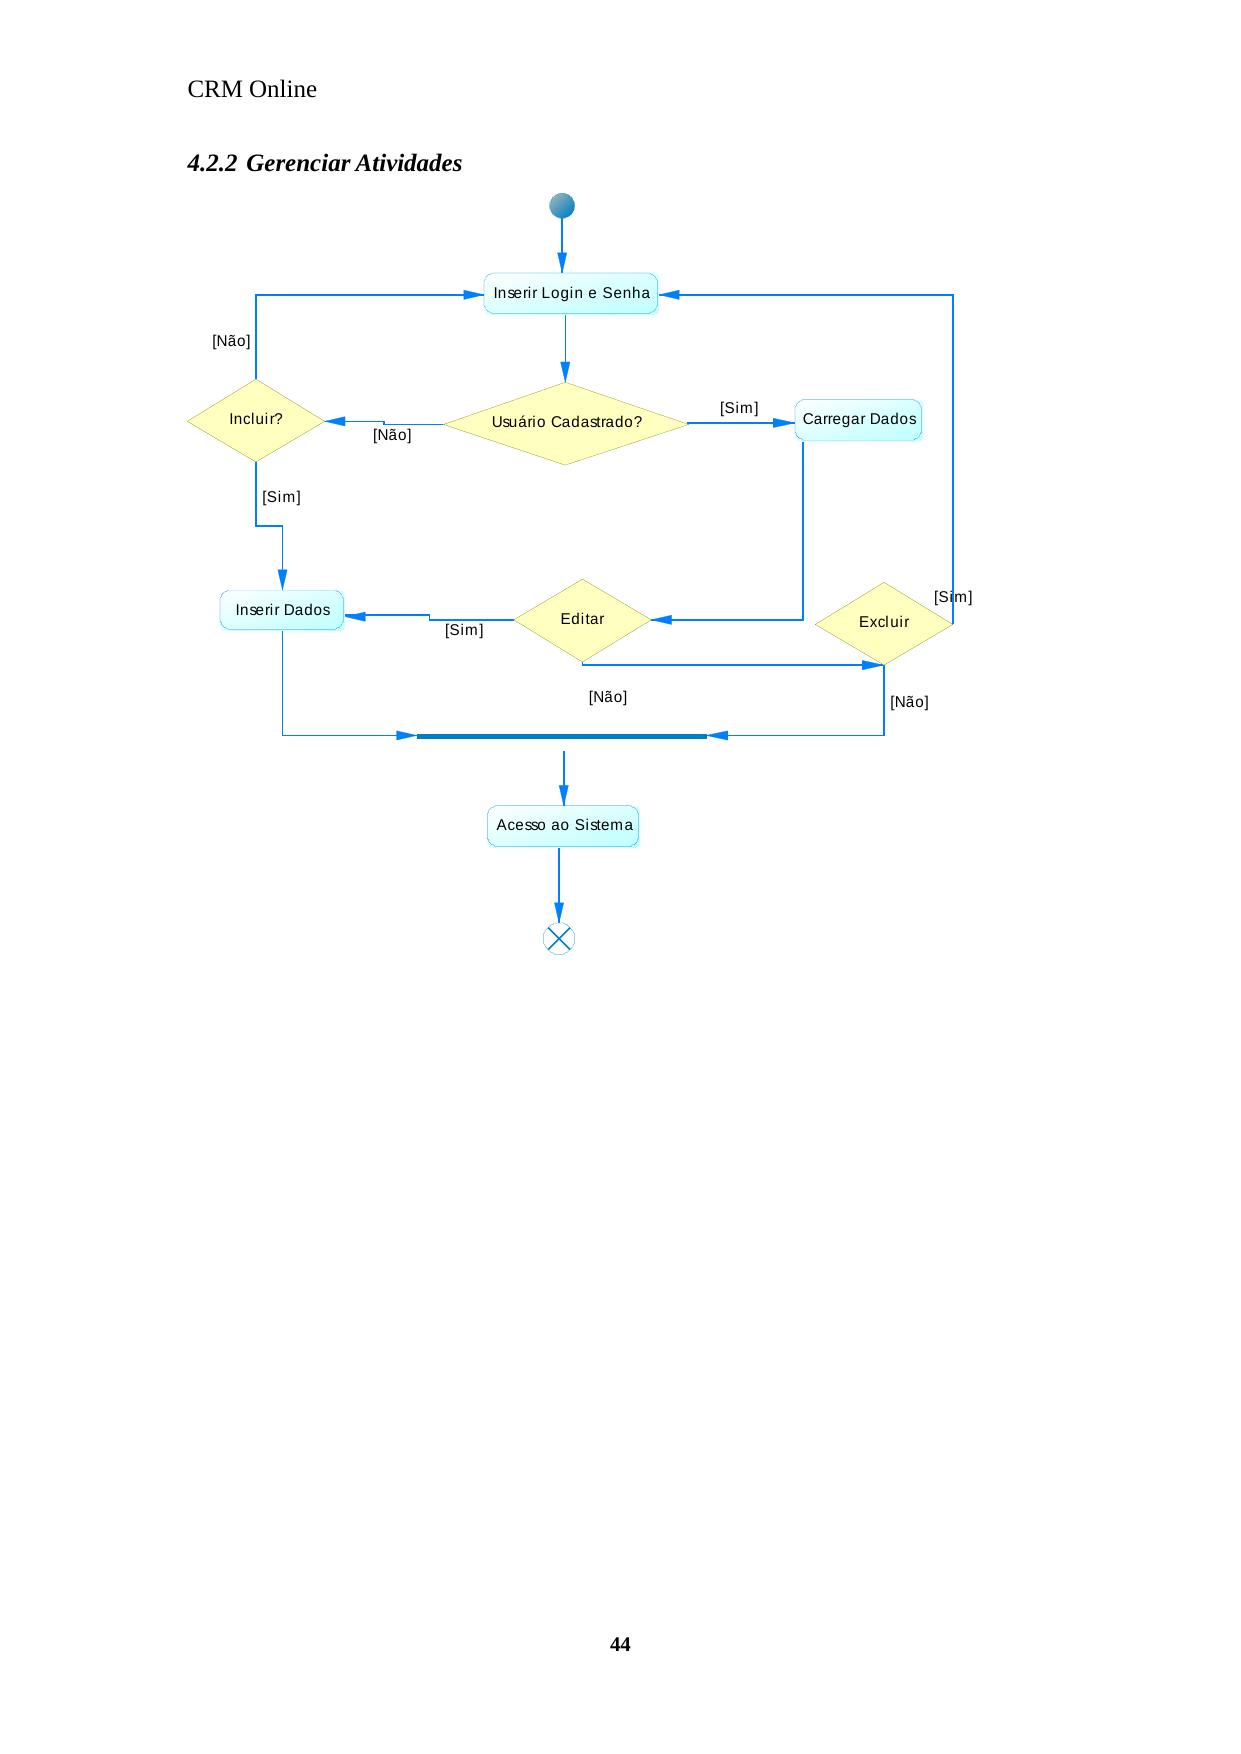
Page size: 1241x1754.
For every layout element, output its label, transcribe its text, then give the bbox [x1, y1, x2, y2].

picture [543, 928, 569, 955]
subtitle Gerenciar Atividades [187, 148, 1053, 176]
picture [483, 272, 658, 314]
picture [794, 399, 922, 441]
picture [549, 193, 575, 219]
picture [219, 590, 344, 630]
picture [487, 805, 639, 847]
picture [571, 928, 575, 949]
picture [548, 922, 570, 927]
